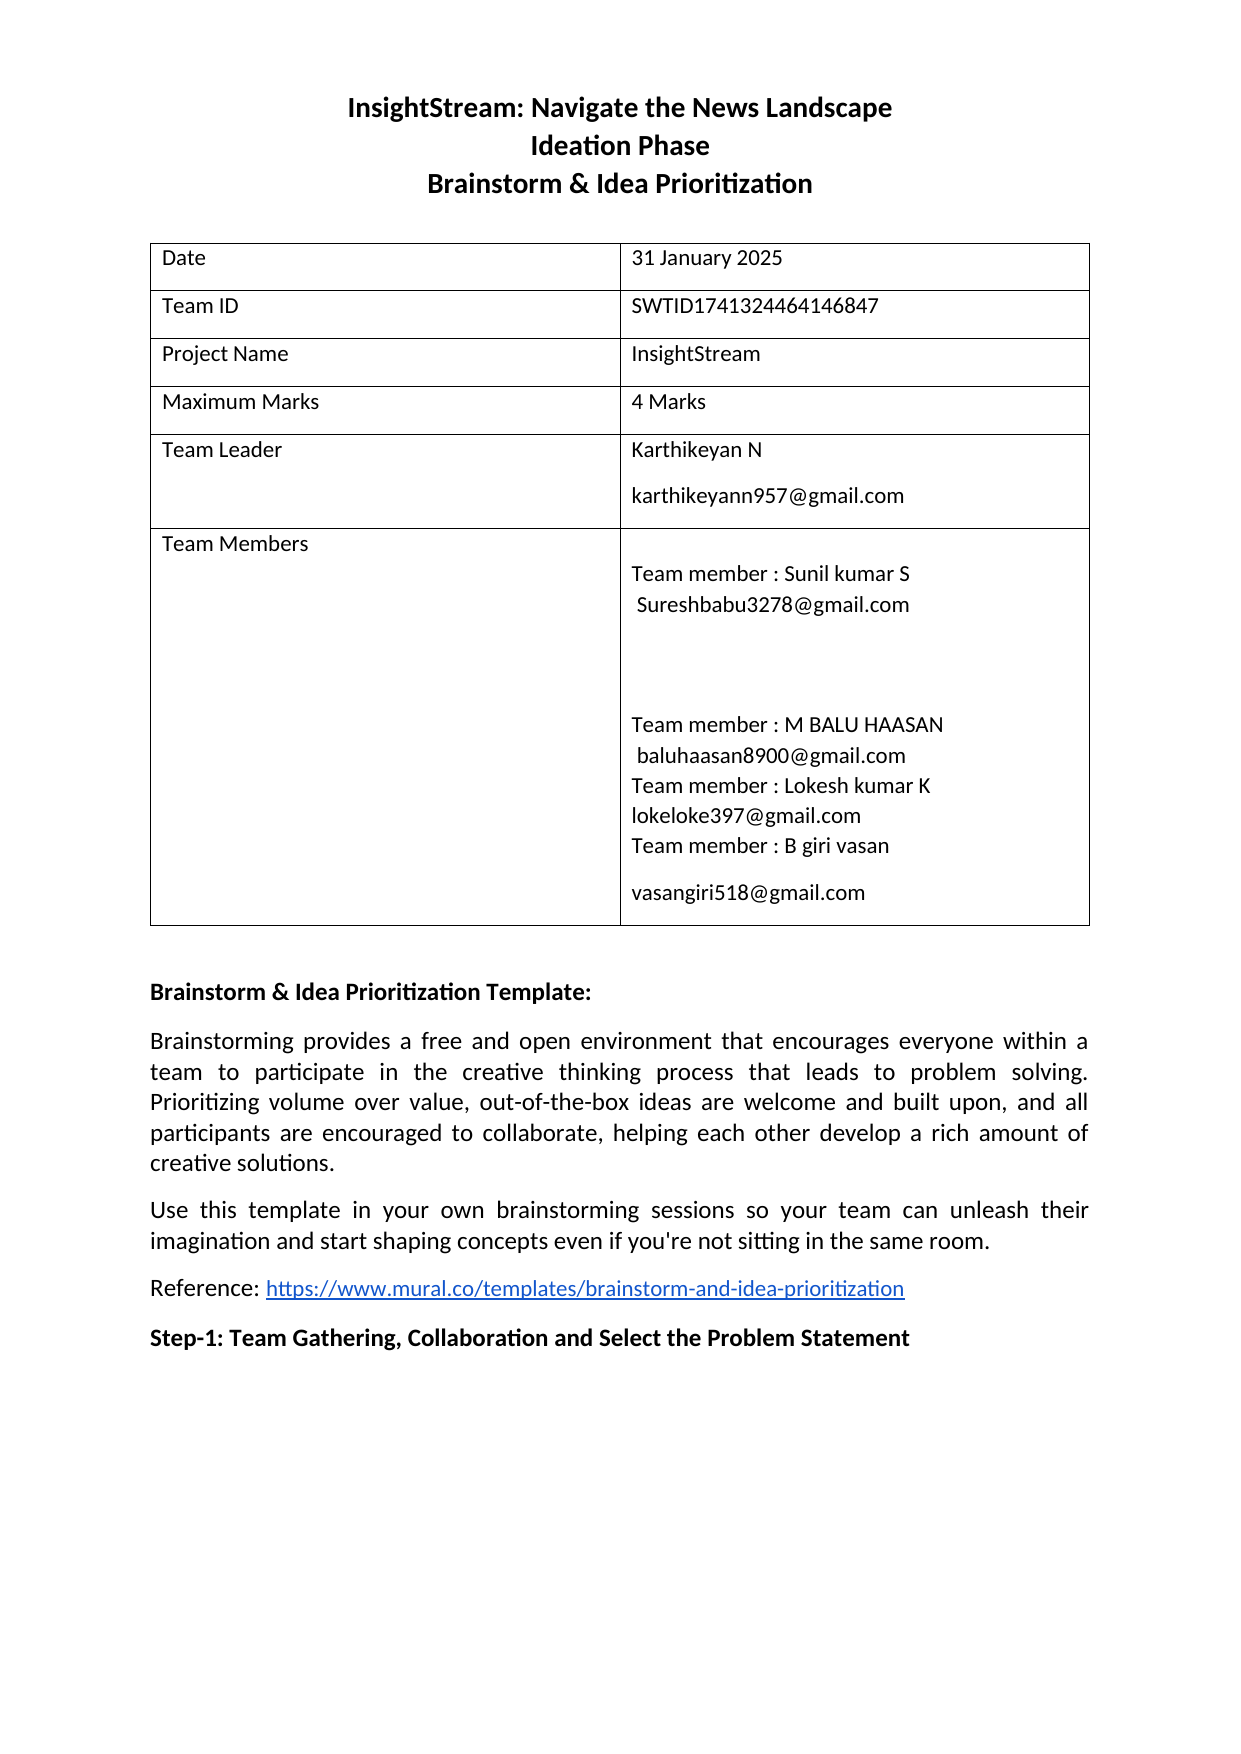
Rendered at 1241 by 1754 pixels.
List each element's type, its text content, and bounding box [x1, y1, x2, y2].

table_cell Karthikeyan N karthikeyann957@gmail.com [621, 435, 1089, 528]
table_cell Maximum Marks [151, 387, 620, 434]
table_cell Team Members [151, 529, 620, 925]
table_cell SWTID1741324464146847 [621, 291, 1089, 338]
text Reference: https://www.mural.co/templates/brainstorm-and-idea-prioritization [150, 1272, 1090, 1303]
text Brainstorm & Idea Prioritization Template: [150, 976, 1090, 1006]
table_cell InsightStream [621, 339, 1089, 386]
text InsightStream: Navigate the News Landscape [150, 89, 1090, 124]
table_cell Team Leader [151, 435, 620, 528]
text Ideation Phase [150, 127, 1090, 163]
table_cell Team member : Sunil kumar S Sureshbabu3278@gmail.com Team member : M BALU HAASAN baluhaasan8900@gmail.com Team member : Lokesh kumar K lokeloke397@gmail.com Team member : B giri vasan vasangiri518@gmail.com [621, 529, 1089, 925]
table_cell 4 Marks [621, 387, 1089, 434]
text Step-1: Team Gathering, Collaboration and Select the Problem Statement [150, 1322, 1090, 1352]
text Use this template in your own brainstorming sessions so your team can unleash their imagination and start shaping concepts even if you're not sitting in the same room. [150, 1194, 1090, 1256]
text Brainstorming provides a free and open environment that encourages everyone within a team to participate in the creative thinking process that leads to problem solving. Prioritizing volume over value, out-of-the-box ideas are welcome and built upon, and all participants are encouraged to collaborate, helping each other develop a rich amount of creative solutions. [150, 1025, 1090, 1178]
table_header Date [151, 244, 620, 290]
text Brainstorm & Idea Prioritization [150, 166, 1090, 201]
table_cell Project Name [151, 339, 620, 386]
table_cell Team ID [151, 291, 620, 338]
table_header 31 January 2025 [621, 244, 1089, 290]
